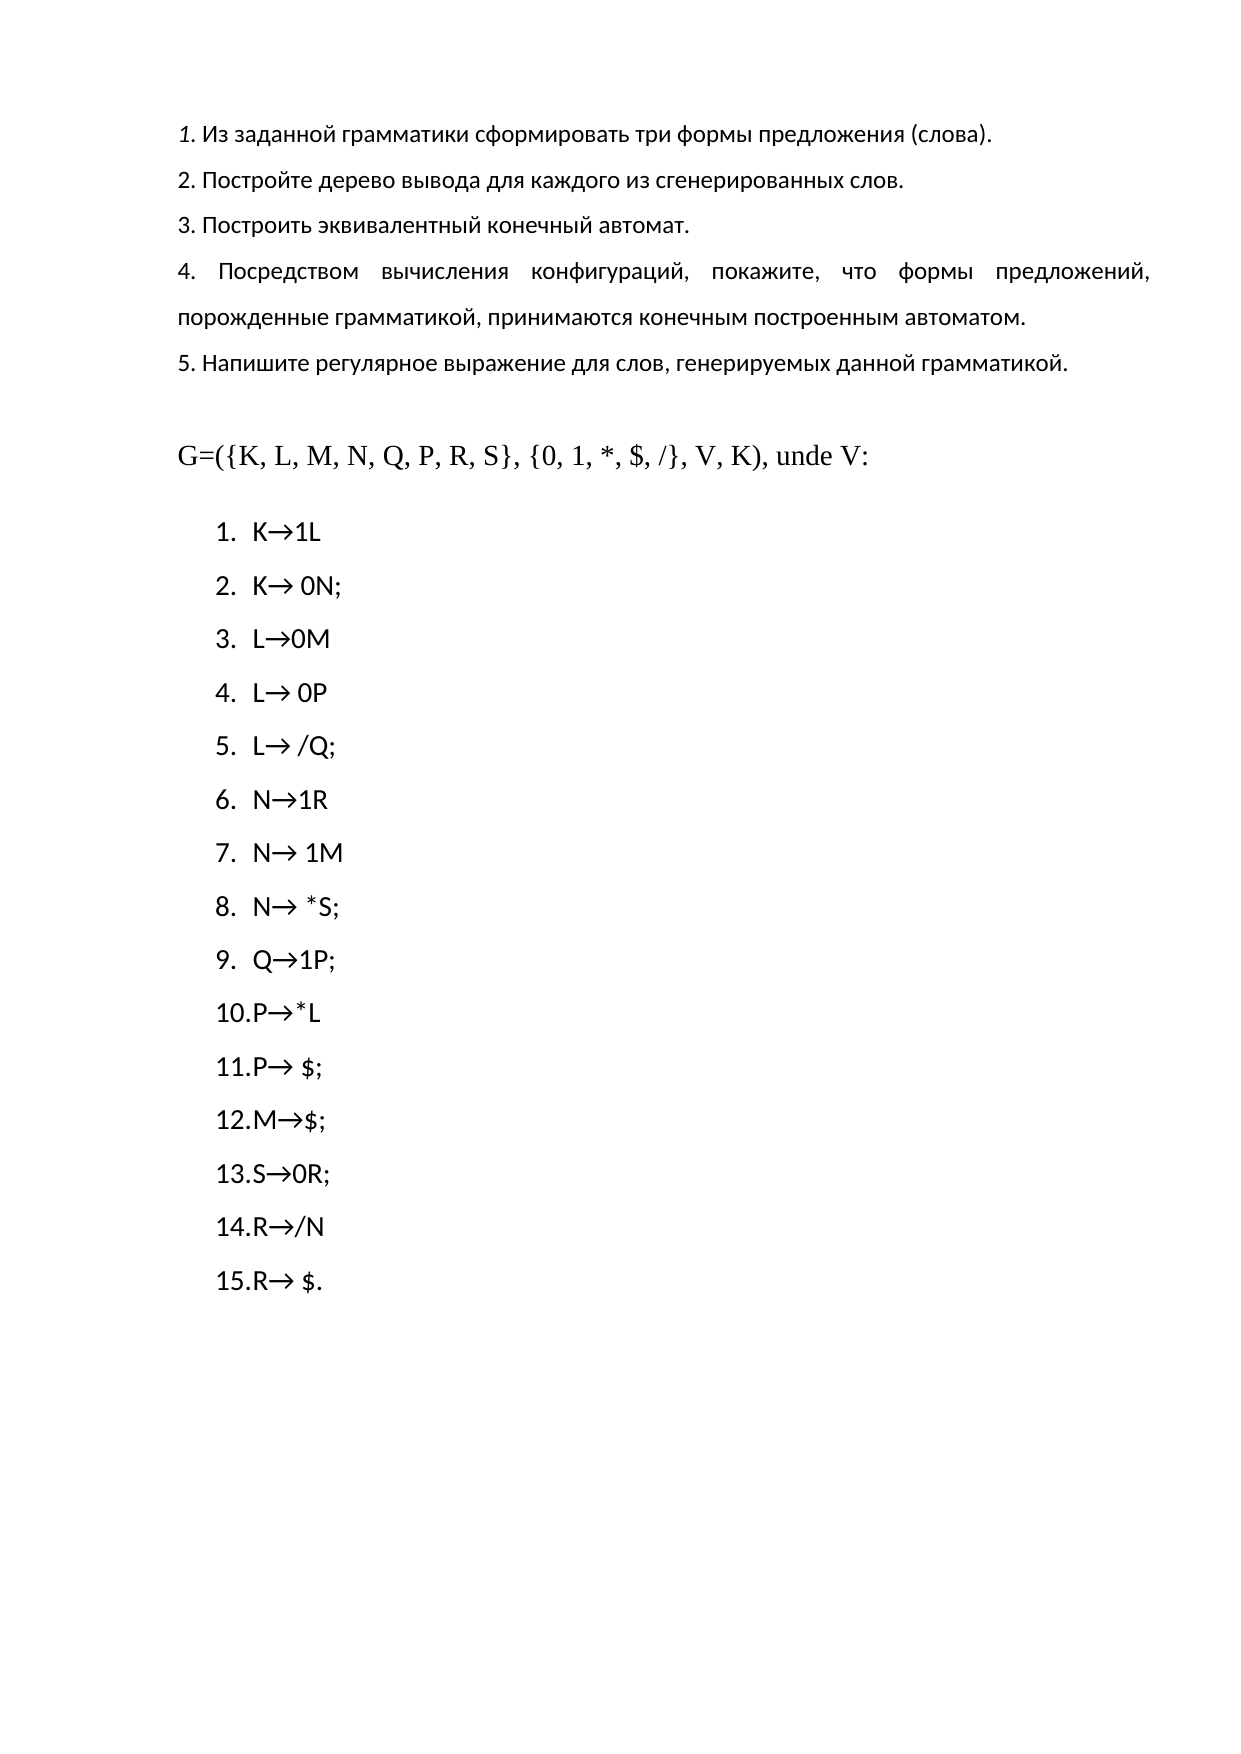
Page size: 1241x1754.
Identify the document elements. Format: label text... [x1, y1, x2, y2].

list P→*L [215, 994, 1152, 1030]
list N→ 1M [215, 834, 1152, 870]
list P→ $; [215, 1048, 1152, 1083]
text G=({K, L, M, N, Q, P, R, S}, {0, 1, *, $, /}, V, K), unde V: [177, 438, 1152, 472]
list K→ 0N; [215, 567, 1152, 603]
list R→/N [215, 1208, 1152, 1244]
list N→1R [215, 781, 1152, 816]
list N→ *S; [215, 888, 1152, 923]
list Q→1P; [215, 941, 1152, 977]
text 5. Напишите регулярное выражение для слов, генерируемых данной грамматикой. [177, 347, 1152, 377]
text 4. Посредством вычисления конфигураций, покажите, что формы предложений, порожденные грамматикой, принимаются конечным построенным автоматом. [177, 255, 1152, 332]
text 3. Построить эквивалентный конечный автомат. [177, 209, 1152, 240]
list M→$; [215, 1101, 1152, 1137]
list L→ 0P [215, 674, 1152, 709]
text 2. Постройте дерево вывода для каждого из сгенерированных слов. [177, 164, 1152, 194]
list L→0M [215, 620, 1152, 656]
list S→0R; [215, 1155, 1152, 1190]
text 1. Из заданной грамматики сформировать три формы предложения (слова). [177, 118, 1152, 149]
list R→ $. [215, 1262, 1152, 1297]
list K→1L [215, 513, 1152, 549]
list L→ /Q; [215, 727, 1152, 763]
